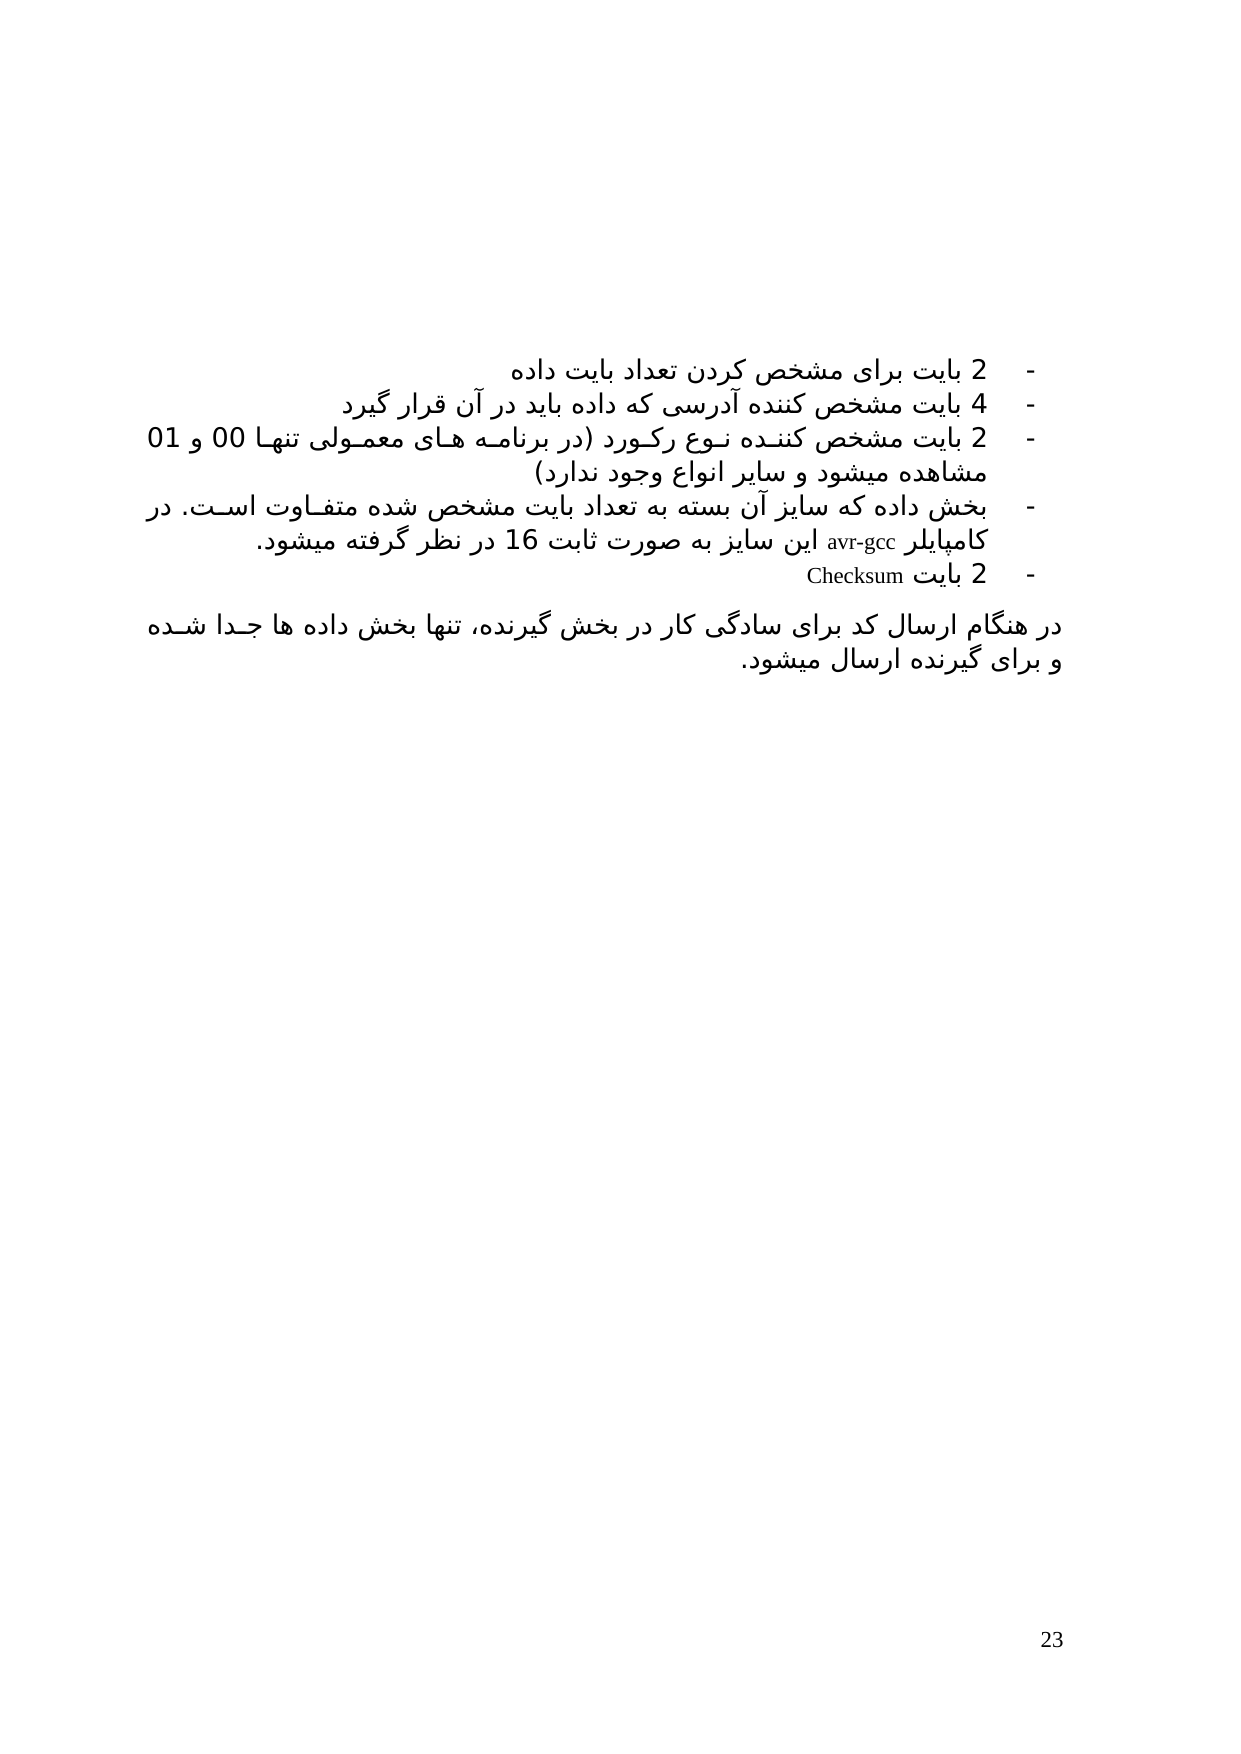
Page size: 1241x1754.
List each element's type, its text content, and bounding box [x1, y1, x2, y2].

list 2 بایت مشخص کننده نوع رکورد (در برنامه های معمولی تنها 00 و 01 مشاهده میشود و سایر انواع وجود ندارد) [147, 422, 1026, 488]
list 2 بایت برای مشخص کردن تعداد بایت داده [147, 354, 1026, 386]
text در هنگام ارسال کد برای سادگی کار در بخش گیرنده، تنها بخش داده ها جدا شده و برای گیرنده ارسال میشود. [147, 609, 1063, 675]
list 4 بایت مشخص کننده آدرسی که داده باید در آن قرار گیرد [147, 388, 1026, 419]
list 2 بایت Checksum [147, 558, 1026, 590]
list بخش داده که سایز آن بسته به تعداد بایت مشخص شده متفاوت است. در کامپایلر avr-gcc این سایز به صورت ثابت 16 در نظر گرفته میشود. [147, 490, 1026, 556]
